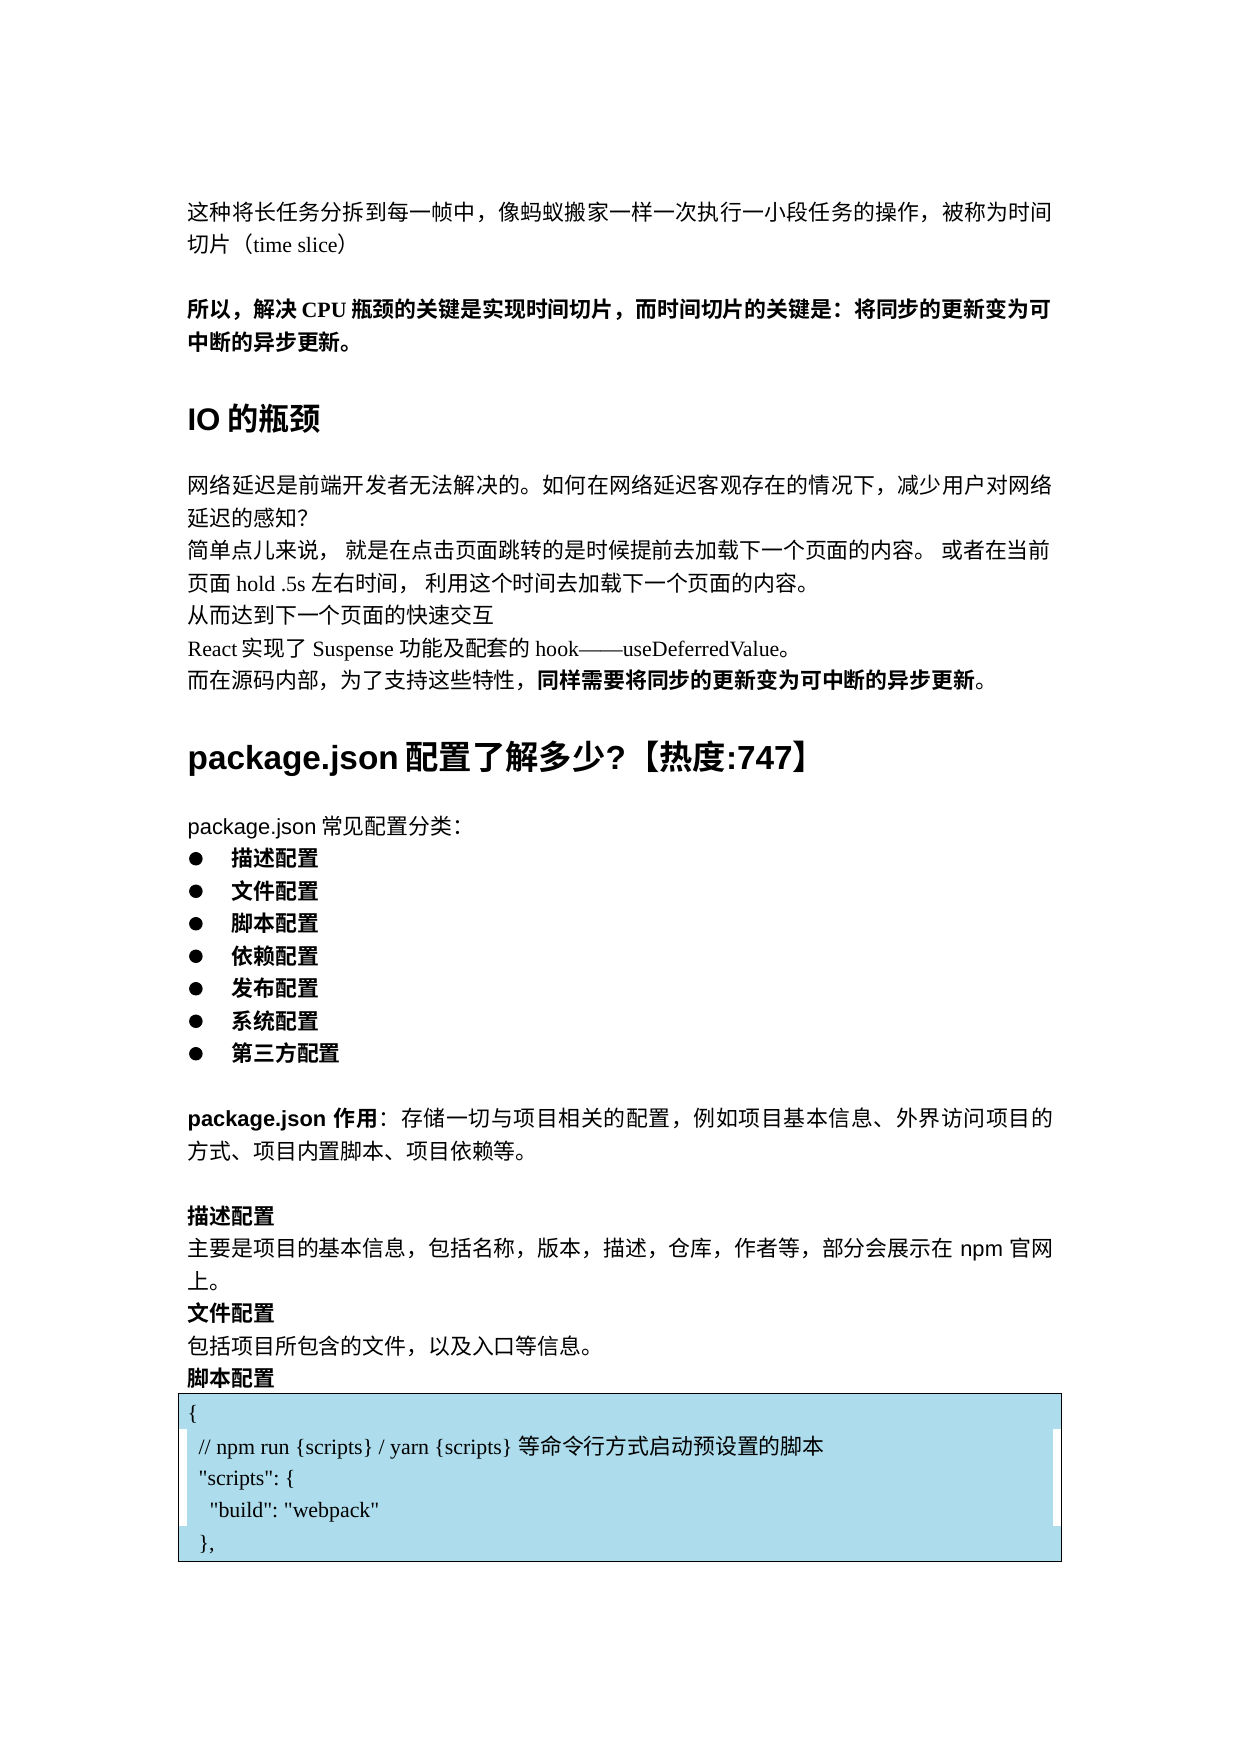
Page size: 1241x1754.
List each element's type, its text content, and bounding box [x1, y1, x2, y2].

text package.json常见配置分类： [187, 808, 1053, 841]
text 简单点儿来说， 就是在点击页面跳转的是时候提前去加载下一个页面的内容。 或者在当前页面 hold .5s 左右时间， 利用这个时间去加载下一个页面的内容。 [187, 533, 1053, 598]
list 文件配置 [187, 873, 1053, 906]
subtitle package.json配置了解多少?【热度:747】 [187, 722, 1053, 787]
text 而在源码内部，为了支持这些特性，同样需要将同步的更新变为可中断的异步更新。 [187, 663, 1053, 695]
list 描述配置 [187, 841, 1053, 873]
list 系统配置 [187, 1003, 1053, 1036]
text }, [179, 1523, 1061, 1561]
text // npm run {scripts} / yarn {scripts} 等命令行方式启动预设置的脚本 [187, 1429, 1053, 1461]
text 这种将长任务分拆到每一帧中，像蚂蚁搬家一样一次执行一小段任务的操作，被称为时间切片（time slice） [187, 194, 1053, 259]
text "build": "webpack" [187, 1494, 1053, 1523]
text 所以，解决CPU瓶颈的关键是实现时间切片，而时间切片的关键是：将同步的更新变为可中断的异步更新。 [187, 292, 1053, 357]
text 文件配置 [187, 1296, 1053, 1328]
text 包括项目所包含的文件，以及入口等信息。 [187, 1328, 1053, 1361]
list 脚本配置 [187, 906, 1053, 938]
text 网络延迟是前端开发者无法解决的。如何在网络延迟客观存在的情况下，减少用户对网络延迟的感知？ [187, 468, 1053, 533]
text "scripts": { [187, 1461, 1053, 1494]
list 发布配置 [187, 971, 1053, 1003]
list 依赖配置 [187, 938, 1053, 971]
text React实现了 Suspense 功能及配套的 hook——useDeferredValue。 [187, 630, 1053, 663]
text 脚本配置 [187, 1361, 1053, 1393]
text 描述配置 [187, 1198, 1053, 1231]
list 第三方配置 [187, 1036, 1053, 1068]
subtitle IO的瓶颈 [187, 384, 1053, 449]
text 从而达到下一个页面的快速交互 [187, 598, 1053, 630]
text { [179, 1394, 1061, 1429]
text 主要是项目的基本信息，包括名称，版本，描述，仓库，作者等，部分会展示在 npm 官网上。 [187, 1231, 1053, 1296]
text package.json 作用：存储一切与项目相关的配置，例如项目基本信息、外界访问项目的方式、项目内置脚本、项目依赖等。 [187, 1101, 1053, 1166]
